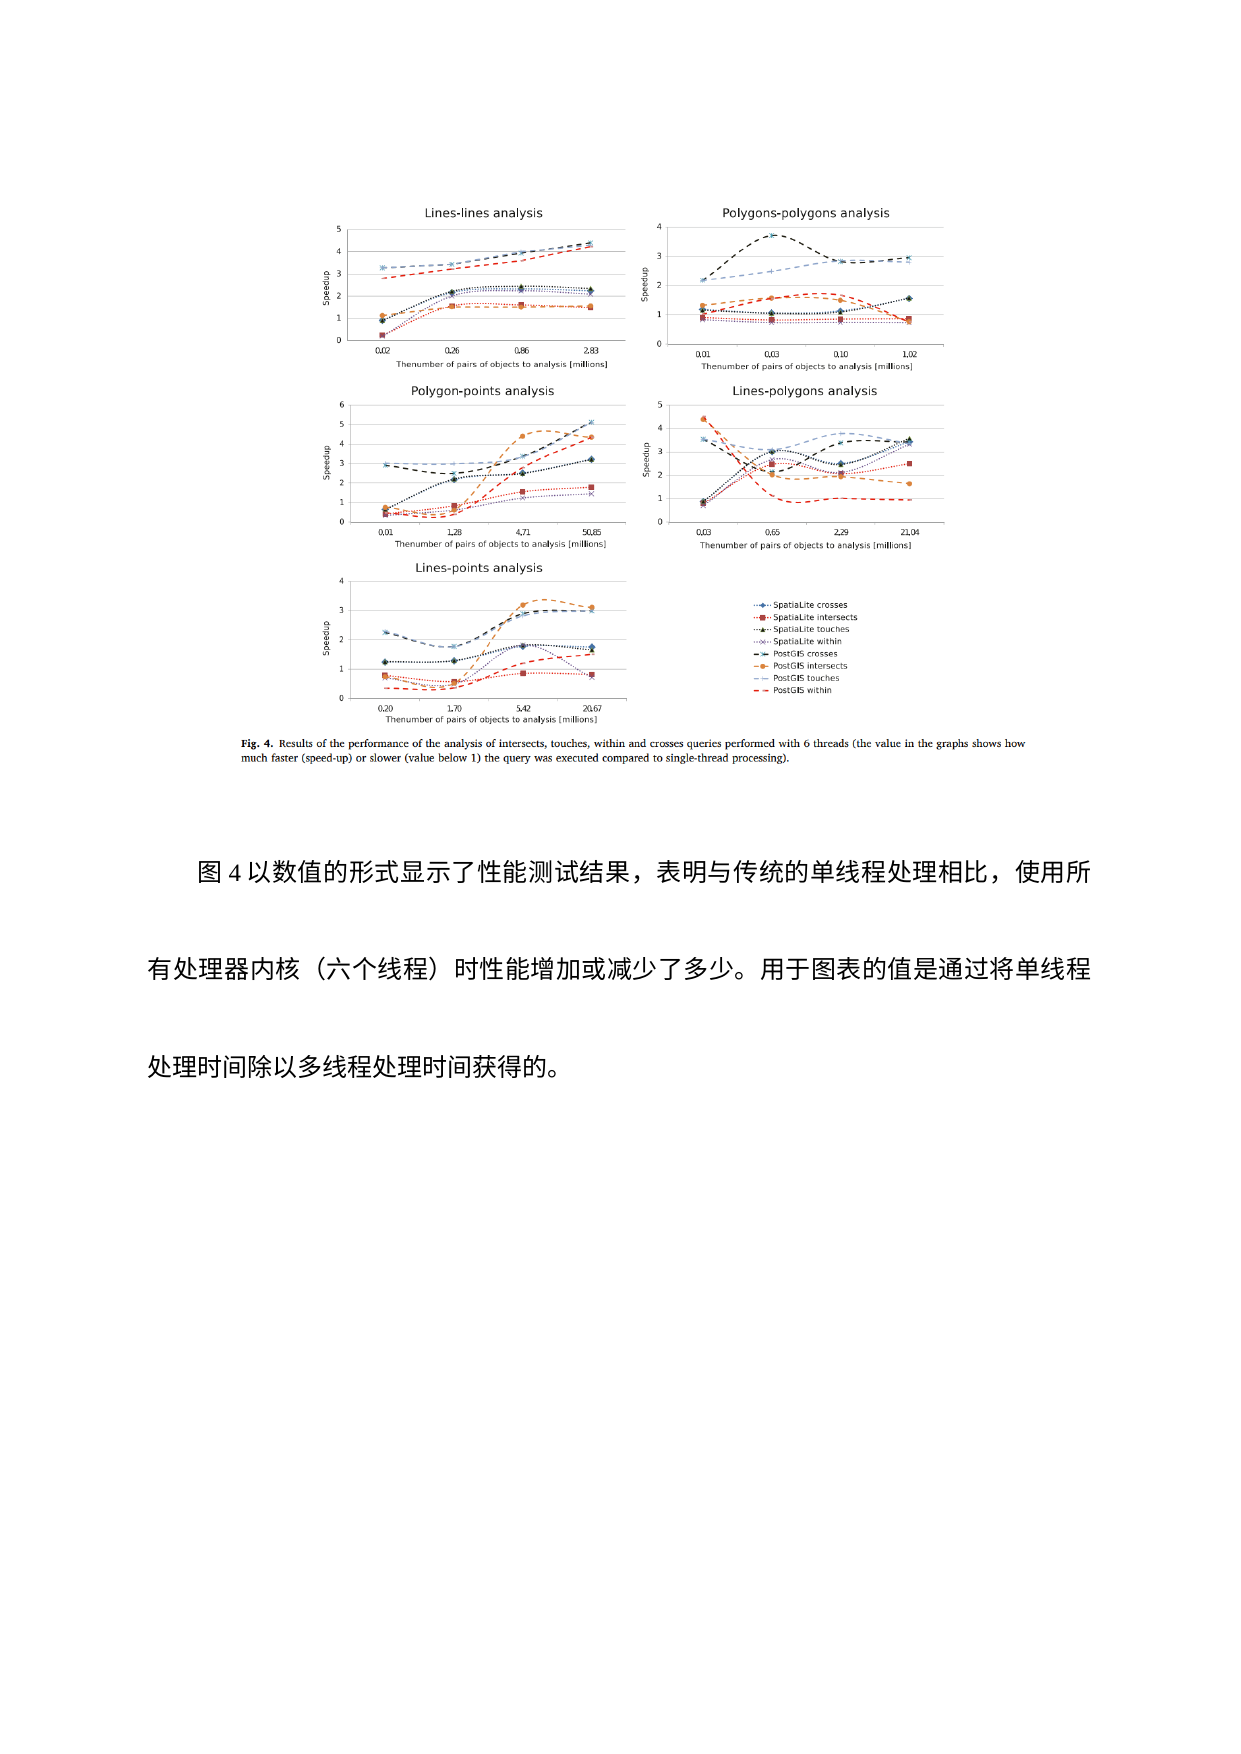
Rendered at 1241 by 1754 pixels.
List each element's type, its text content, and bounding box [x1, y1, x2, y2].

text 图4以数值的形式显示了性能测试结果，表明与传统的单线程处理相比，使用所有处理器内核（六个线程）时性能增加或减少了多少。用于图表的值是通过将单线程处理时间除以多线程处理时间获得的。 [148, 838, 1092, 1098]
picture [194, 191, 1047, 773]
